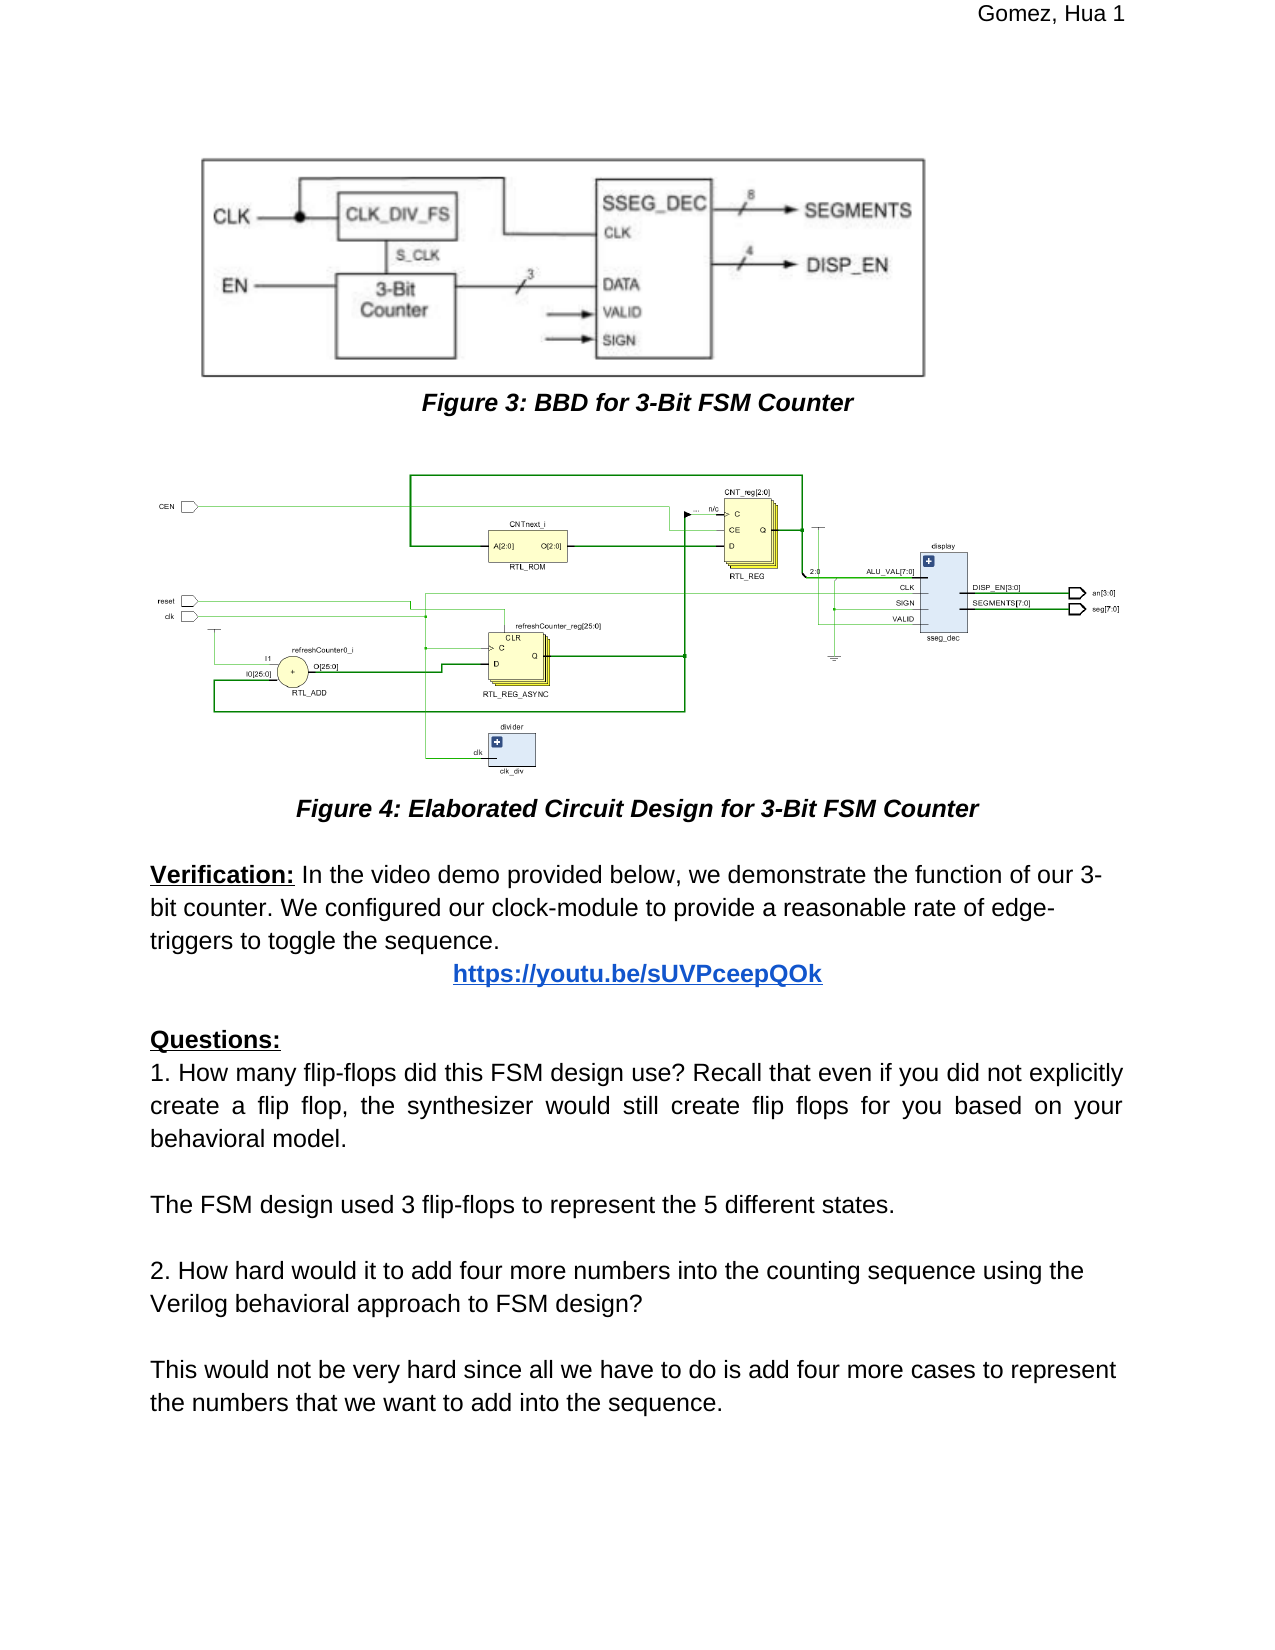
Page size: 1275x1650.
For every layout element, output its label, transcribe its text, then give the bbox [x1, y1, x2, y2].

text https://youtu.be/sUVPceepQOk [150, 959, 1125, 987]
text The FSM design used 3 flip-flops to represent the 5 different states. [150, 1190, 1125, 1218]
text Verification: In the video demo provided below, we demonstrate the function of our 3-bit counter. We configured our clock-module to provide a reasonable rate of edge-triggers to toggle the sequence. [150, 859, 1125, 954]
picture [150, 454, 1125, 790]
text Questions: 1. How many flip-flops did this FSM design use? Recall that even if you did not explicitly create a flip flop, the synthesizer would still create flip flops for you based on your behavioral model. [150, 1025, 1125, 1152]
text Figure 4: Elaborated Circuit Design for 3-Bit FSM Counter [150, 793, 1125, 822]
text Figure 3: BBD for 3-Bit FSM Counter [150, 388, 1125, 417]
text This would not be very hard since all we have to do is add four more cases to represent the numbers that we want to add into the sequence. [150, 1355, 1125, 1417]
text 2. How hard would it to add four more numbers into the counting sequence using the Verilog behavioral approach to FSM design? [150, 1223, 1125, 1318]
picture [150, 150, 979, 385]
